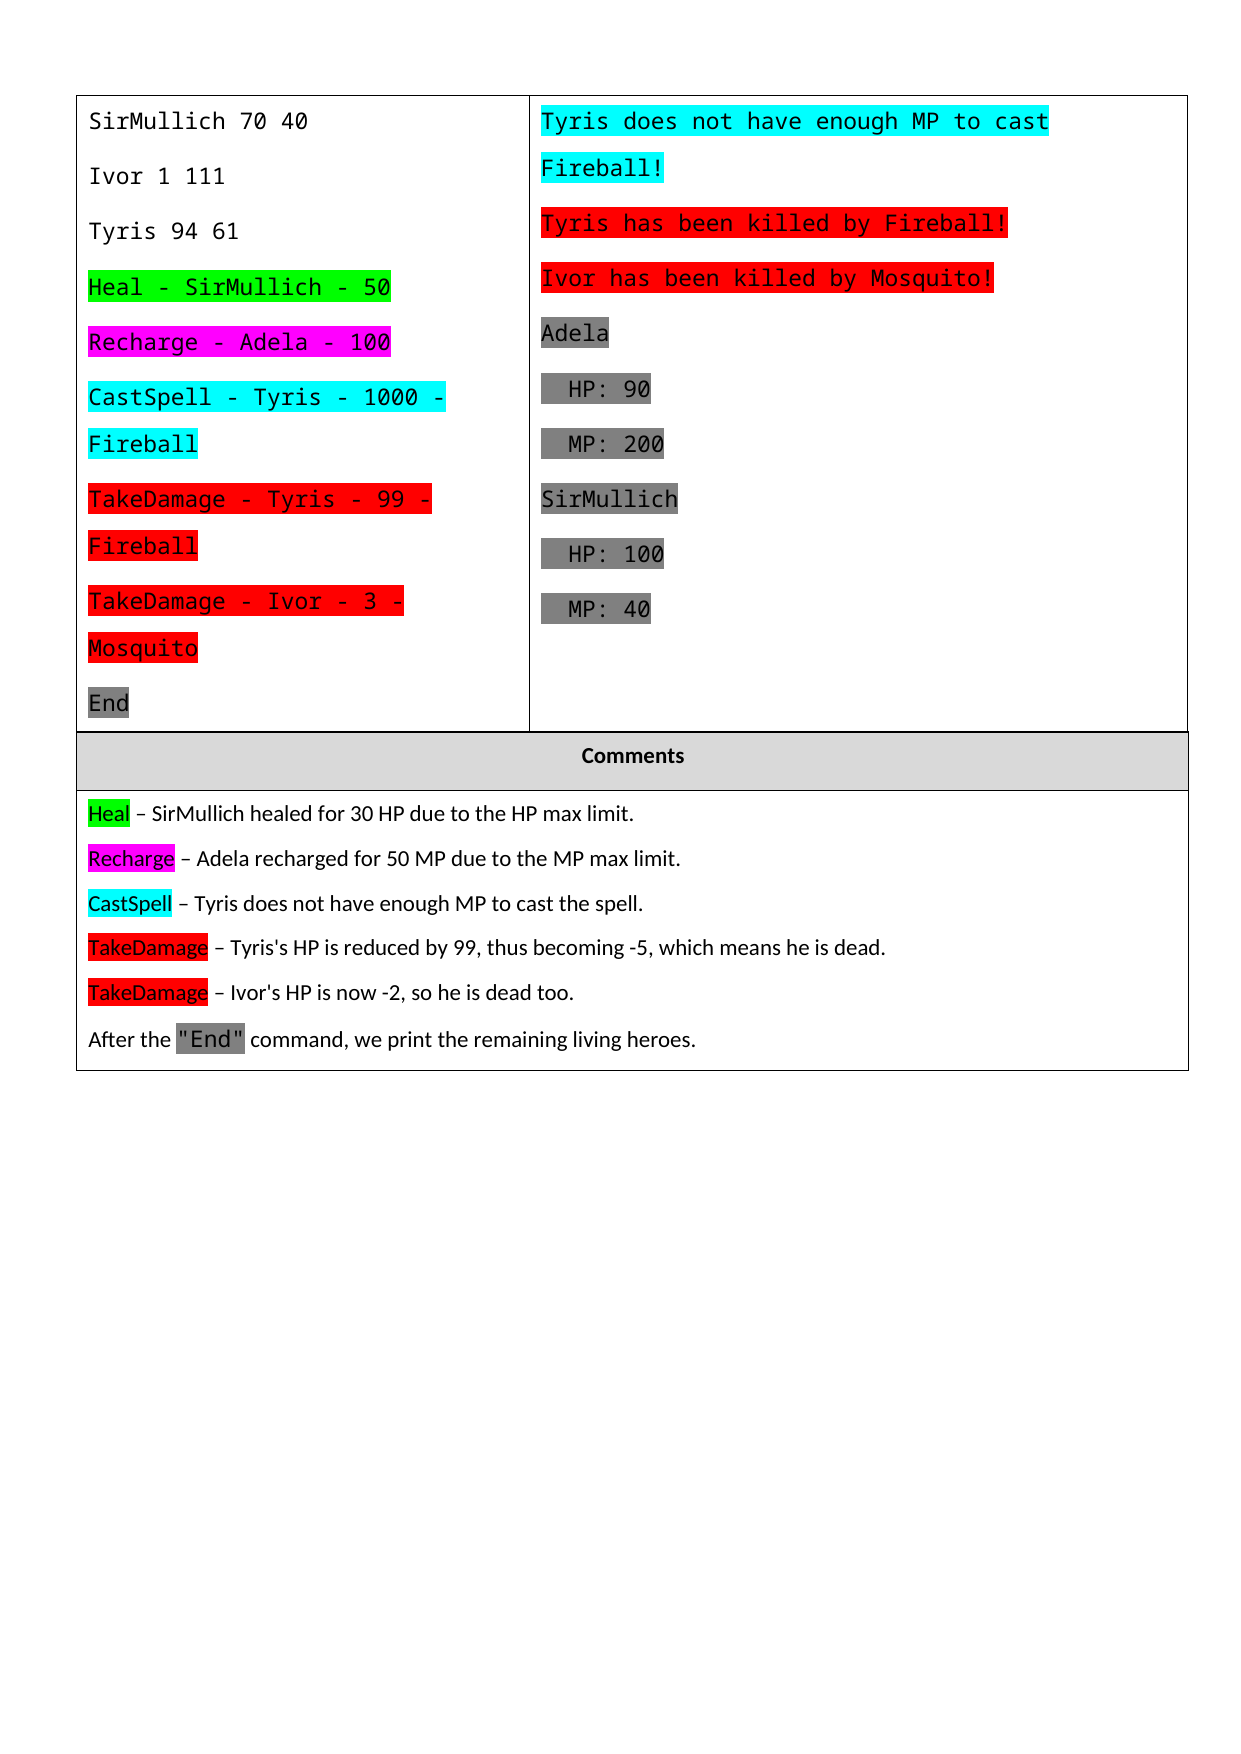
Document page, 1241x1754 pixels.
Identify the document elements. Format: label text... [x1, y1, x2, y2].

table_cell Heal – SirMullich healed for 30 HP due to the HP max limit. Recharge – Adela recharged for 50 MP due to the MP max limit. CastSpell – Tyris does not have enough MP to cast the spell. TakeDamage – Tyris's HP is reduced by 99, thus becoming -5, which means he is dead. TakeDamage – Ivor's HP is now -2, so he is dead too. After the "End" command, we print the remaining living heroes. [77, 791, 1188, 1070]
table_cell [530, 96, 1187, 731]
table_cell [77, 96, 529, 731]
table_cell Comments [77, 733, 1188, 790]
